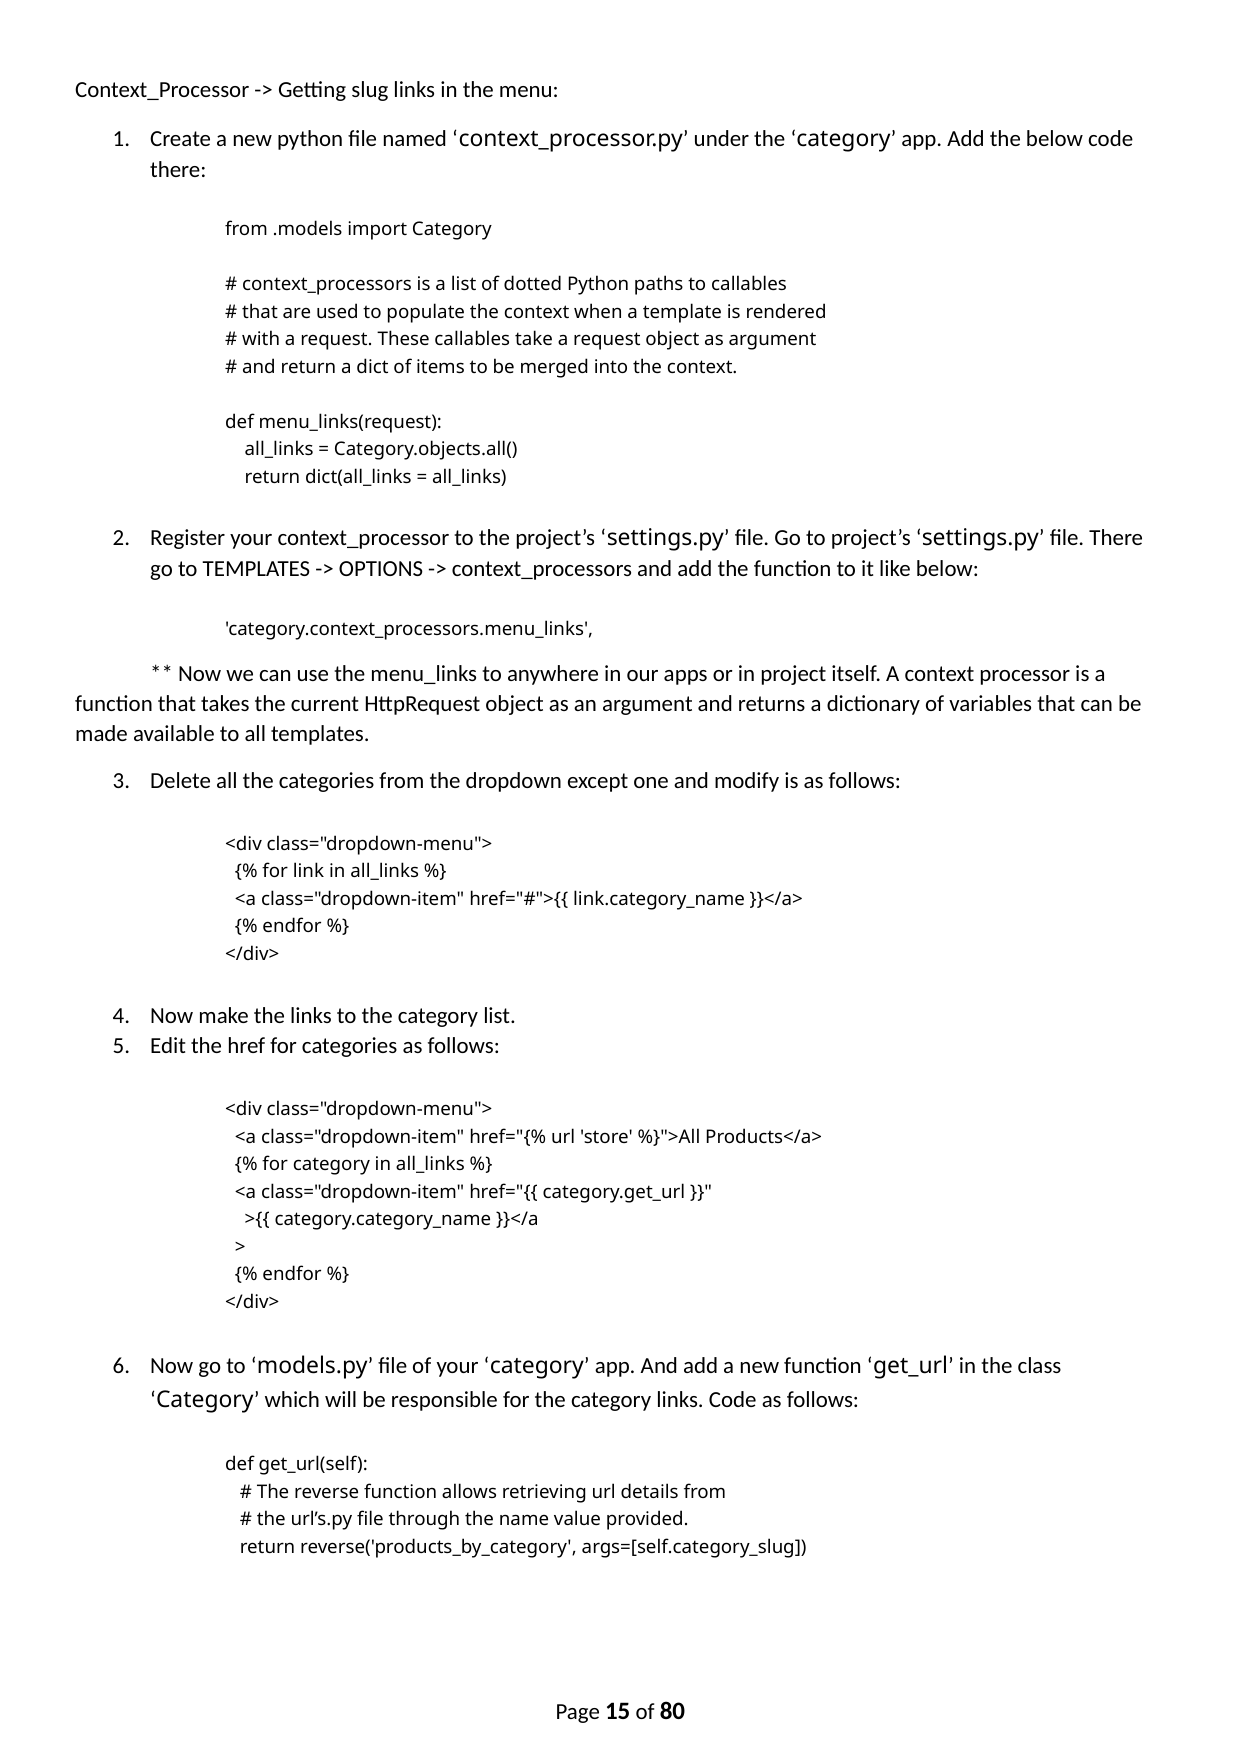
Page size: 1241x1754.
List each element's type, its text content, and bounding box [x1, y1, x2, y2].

list all_links = Category.objects.all() [225, 436, 1165, 461]
list <a class="dropdown-item" href="{% url 'store' %}">All Products</a> [225, 1123, 1165, 1149]
list >{{ category.category_name }}</a [225, 1206, 1165, 1231]
list {% endfor %} [225, 1261, 1165, 1286]
text Context_Processor -> Getting slug links in the menu: [75, 75, 1165, 103]
list Now go to ‘models.py’ file of your ‘category’ app. And add a new function ‘get_url’ in the class ‘Category’ which will be responsible for the category links. Code as follows: [112, 1349, 1165, 1414]
list </div> [225, 1288, 1165, 1314]
list <a class="dropdown-item" href="{{ category.get_url }}" [225, 1178, 1165, 1204]
list > [225, 1233, 1165, 1259]
list return reverse('products_by_category', args=[self.category_slug]) [225, 1533, 1165, 1559]
list Delete all the categories from the dropdown except one and modify is as follows: [112, 766, 1165, 794]
list # context_processors is a list of dotted Python paths to callables [225, 271, 1165, 296]
list {% endfor %} [225, 913, 1165, 938]
list return dict(all_links = all_links) [225, 463, 1165, 489]
list {% for category in all_links %} [225, 1151, 1165, 1176]
text ** Now we can use the menu_links to anywhere in our apps or in project itself. A context processor is a function that takes the current HttpRequest object as an argument and returns a dictionary of variables that can be made available to all templates. [75, 659, 1165, 747]
list def menu_links(request): [225, 408, 1165, 434]
list # that are used to populate the context when a template is rendered [225, 298, 1165, 324]
list # and return a dict of items to be merged into the context. [225, 353, 1165, 379]
list </div> [225, 940, 1165, 966]
list {% for link in all_links %} [225, 858, 1165, 883]
list Now make the links to the category list. [112, 1001, 1165, 1029]
list from .models import Category [225, 216, 1165, 241]
list <div class="dropdown-menu"> [225, 1096, 1165, 1121]
list <div class="dropdown-menu"> [225, 830, 1165, 856]
list 'category.context_processors.menu_links', [225, 615, 1165, 640]
list Register your context_processor to the project’s ‘settings.py’ file. Go to project’s ‘settings.py’ file. There go to TEMPLATES -> OPTIONS -> context_processors and add the function to it like below: [112, 521, 1165, 582]
list # the url’s.py file through the name value provided. [225, 1506, 1165, 1531]
list def get_url(self): [225, 1451, 1165, 1476]
list Create a new python file named ‘context_processor.py’ under the ‘category’ app. Add the below code there: [112, 122, 1165, 183]
list # The reverse function allows retrieving url details from [225, 1478, 1165, 1504]
list <a class="dropdown-item" href="#">{{ link.category_name }}</a> [225, 885, 1165, 911]
list # with a request. These callables take a request object as argument [225, 326, 1165, 351]
list Edit the href for categories as follows: [112, 1032, 1165, 1060]
